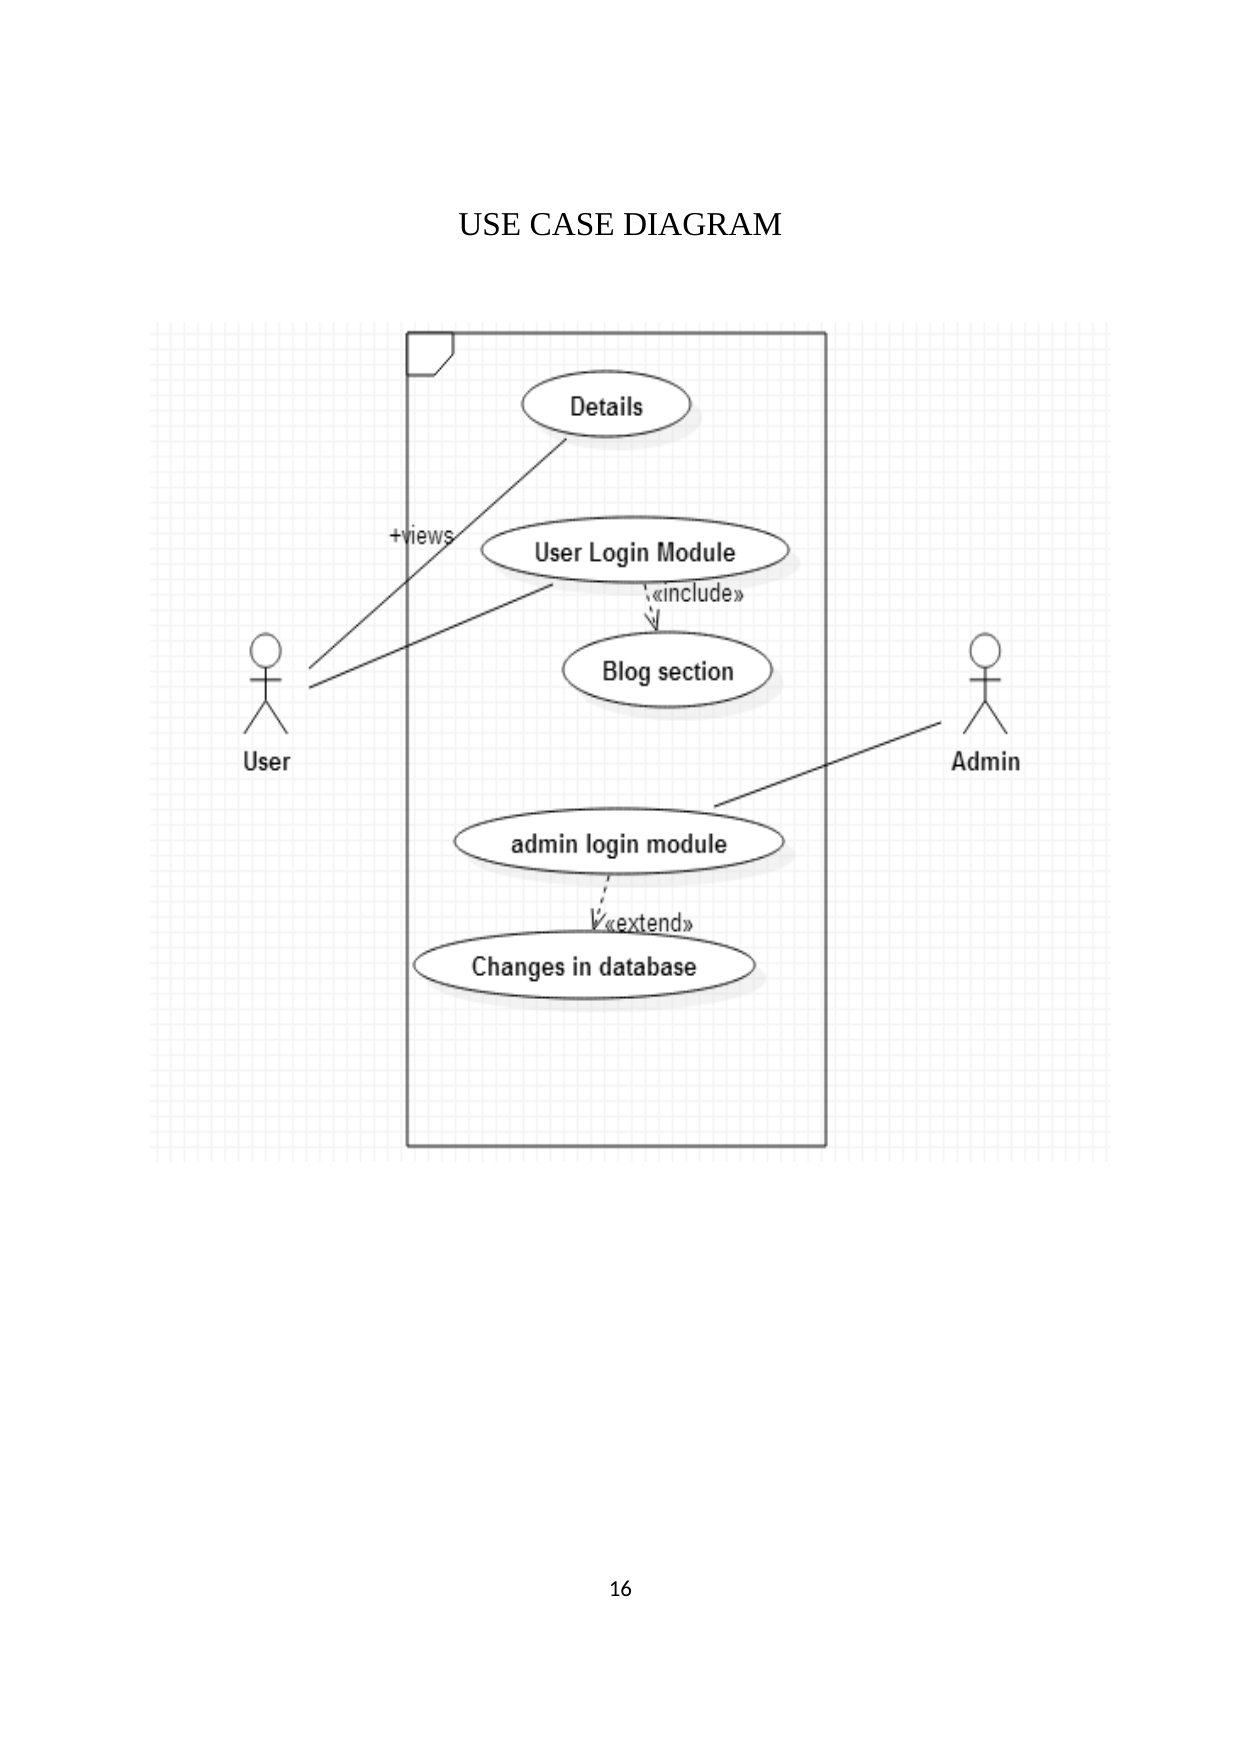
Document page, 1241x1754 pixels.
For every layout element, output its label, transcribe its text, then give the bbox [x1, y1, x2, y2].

text USE CASE DIAGRAM [150, 204, 1090, 242]
picture [150, 322, 1111, 1162]
